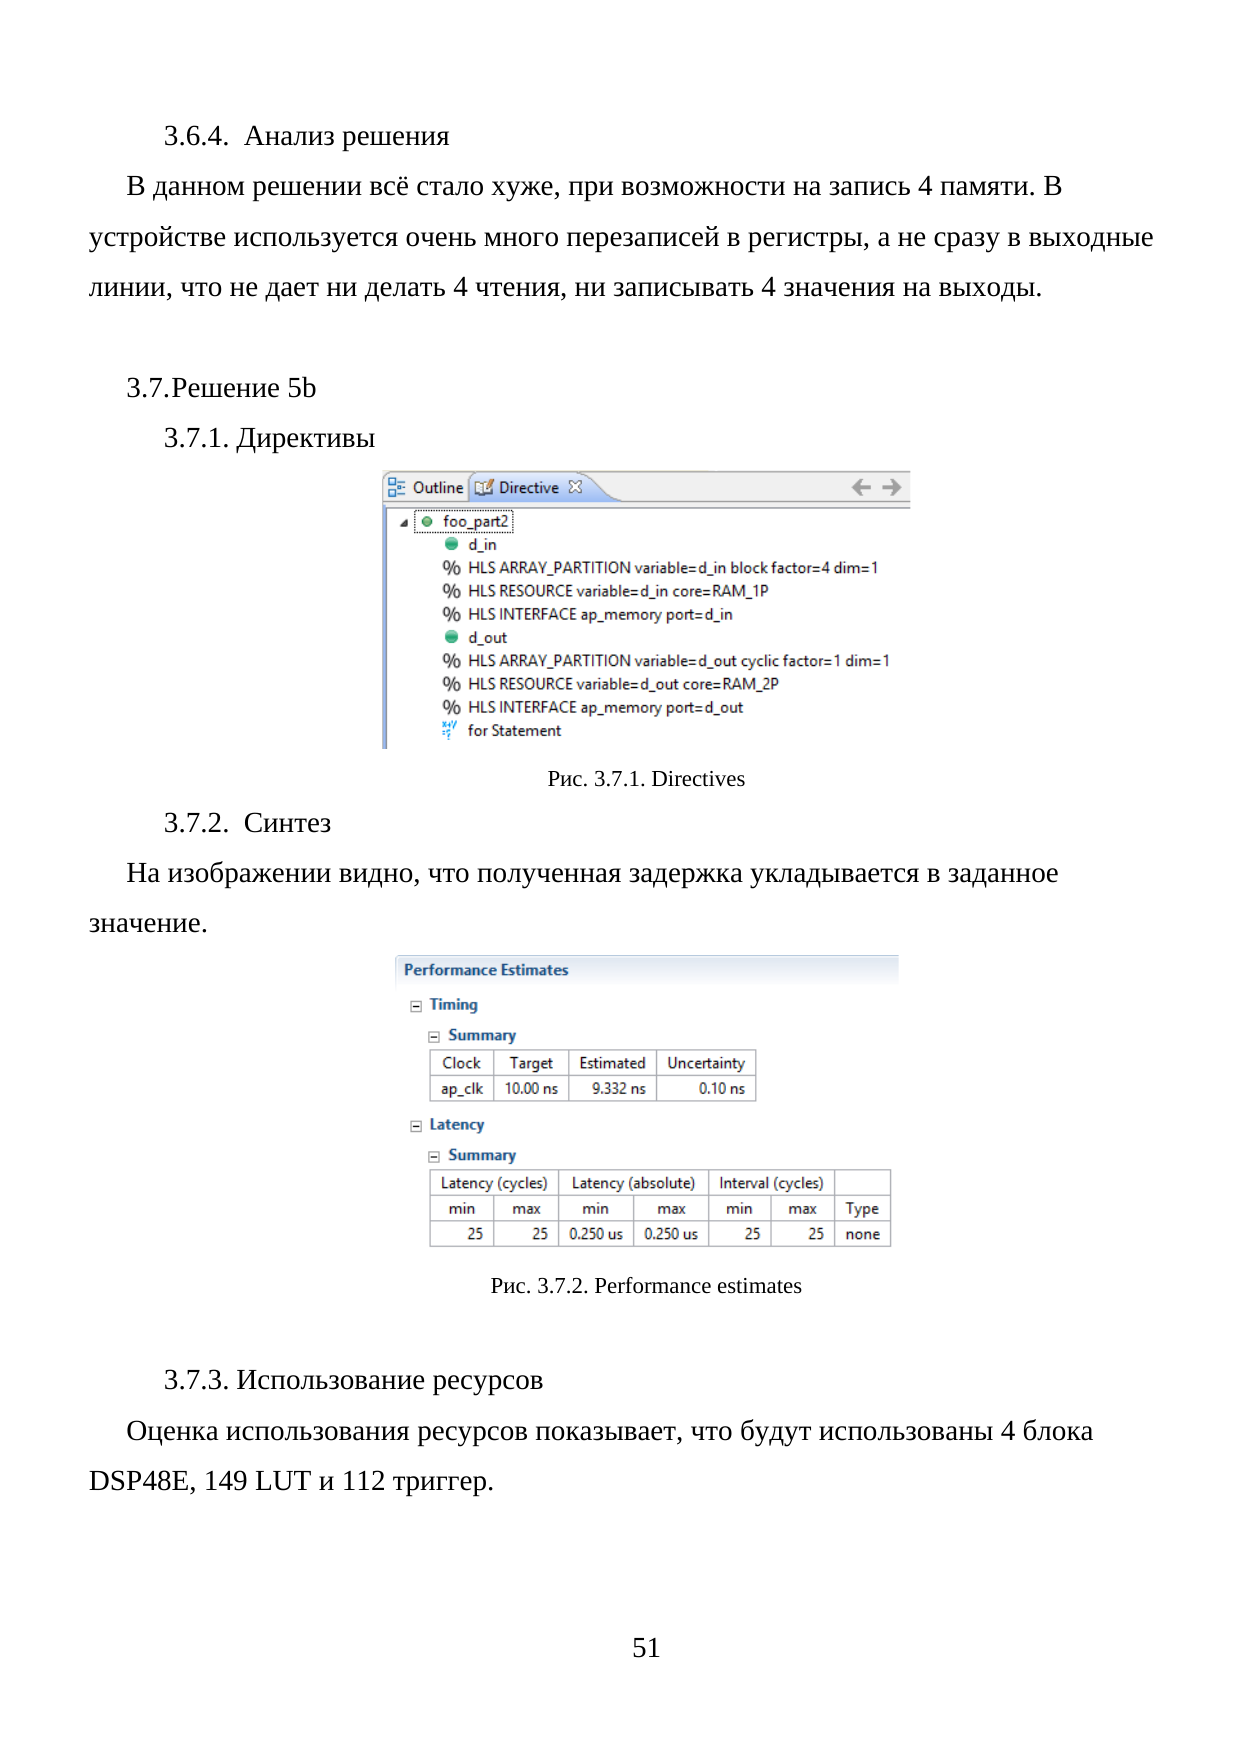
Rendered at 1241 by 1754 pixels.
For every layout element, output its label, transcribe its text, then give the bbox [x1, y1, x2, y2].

text В данном решении всё стало хуже, при возможности на запись 4 памяти. В устройстве используется очень много перезаписей в регистры, а не сразу в выходные линии, что не дает ни делать 4 чтения, ни записывать 4 значения на выходы. [89, 168, 1167, 303]
list Анализ решения [164, 118, 1167, 152]
picture [382, 470, 911, 749]
text На изображении видно, что полученная задержка укладывается в заданное значение. [89, 855, 1167, 939]
list Решение 5b [126, 370, 1167, 403]
list Использование ресурсов [164, 1362, 1167, 1396]
list Синтез [164, 805, 1167, 838]
list Директивы [164, 420, 1167, 453]
picture [394, 955, 899, 1256]
text Рис. 3.7.1. Directives [126, 765, 1167, 792]
text Рис. 3.7.2. Performance estimates [89, 1272, 1167, 1299]
text Оценка использования ресурсов показывает, что будут использованы 4 блока DSP48E, 149 LUT и 112 триггер. [89, 1413, 1167, 1496]
